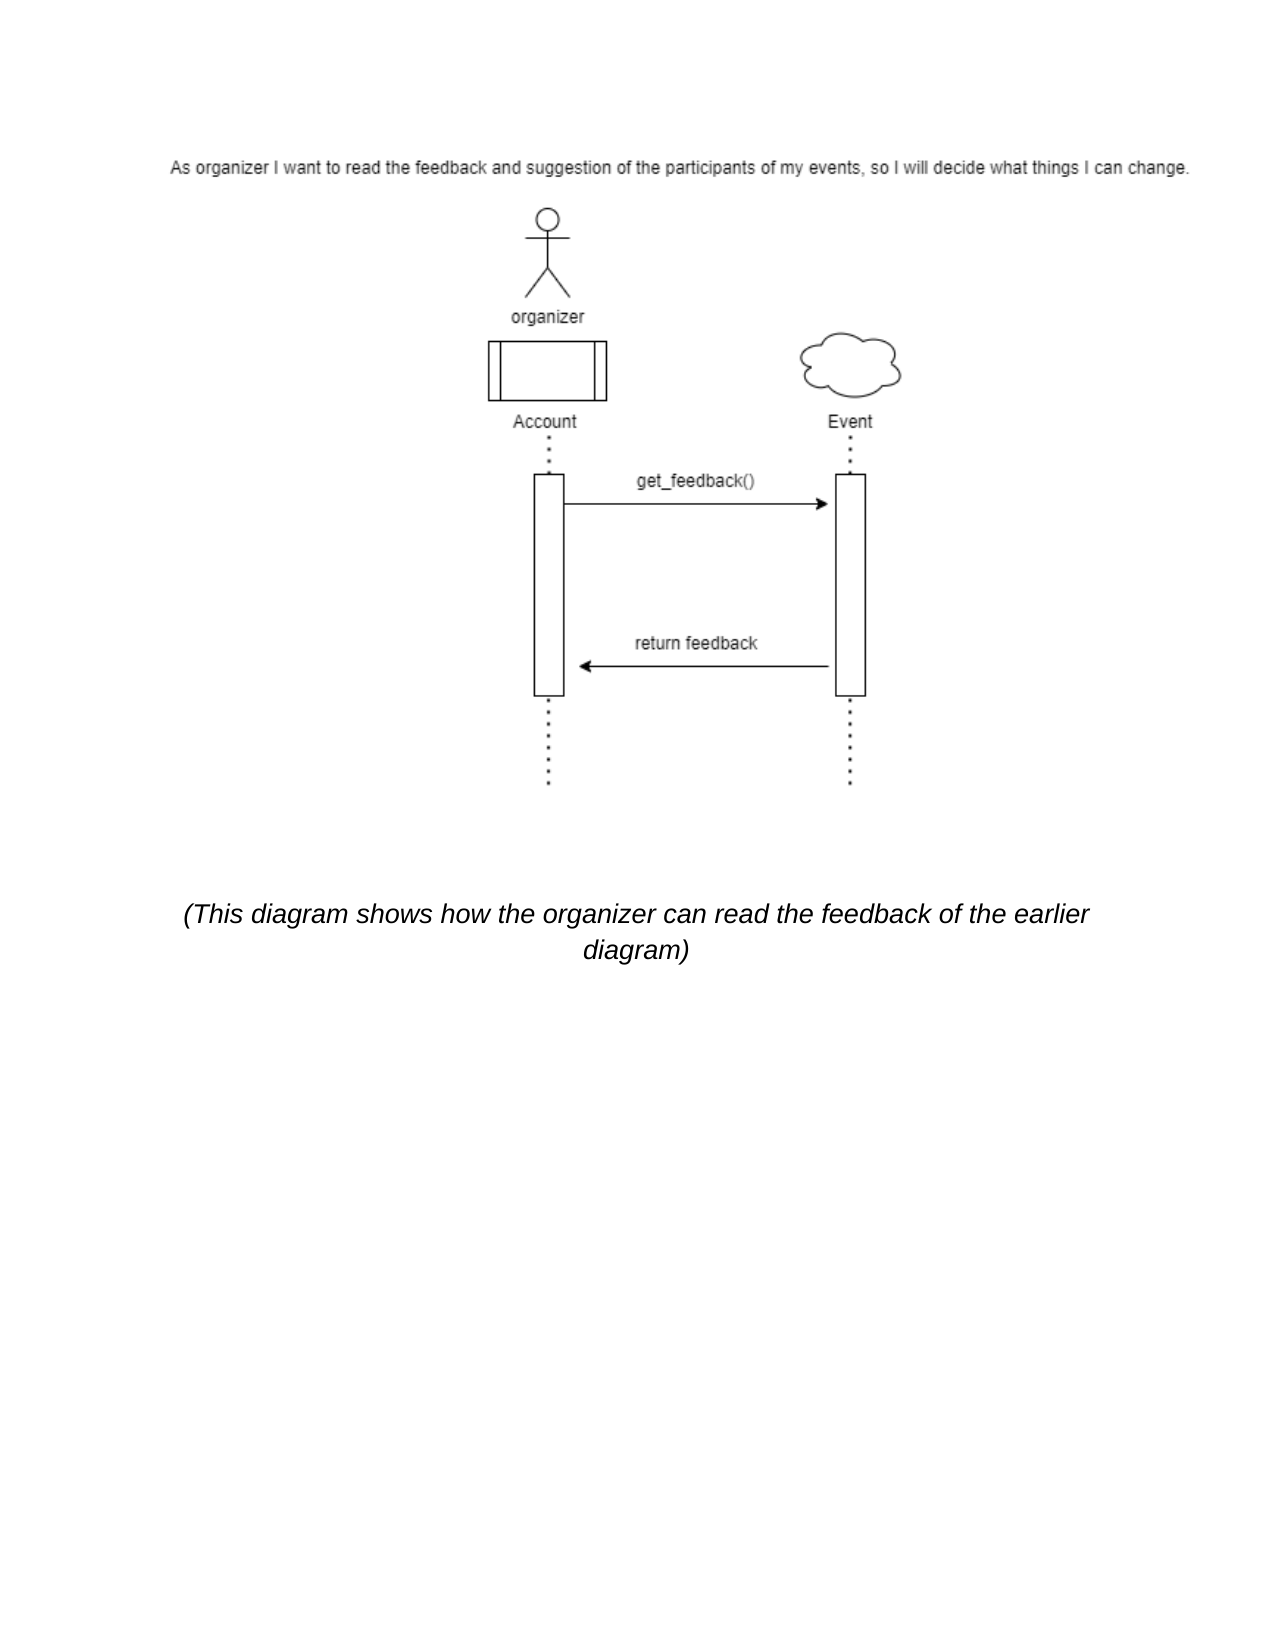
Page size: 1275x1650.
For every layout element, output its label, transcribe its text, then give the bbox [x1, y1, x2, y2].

text (This diagram shows how the organizer can read the feedback of the earlier diagram) [150, 898, 1125, 965]
picture [150, 150, 1209, 787]
